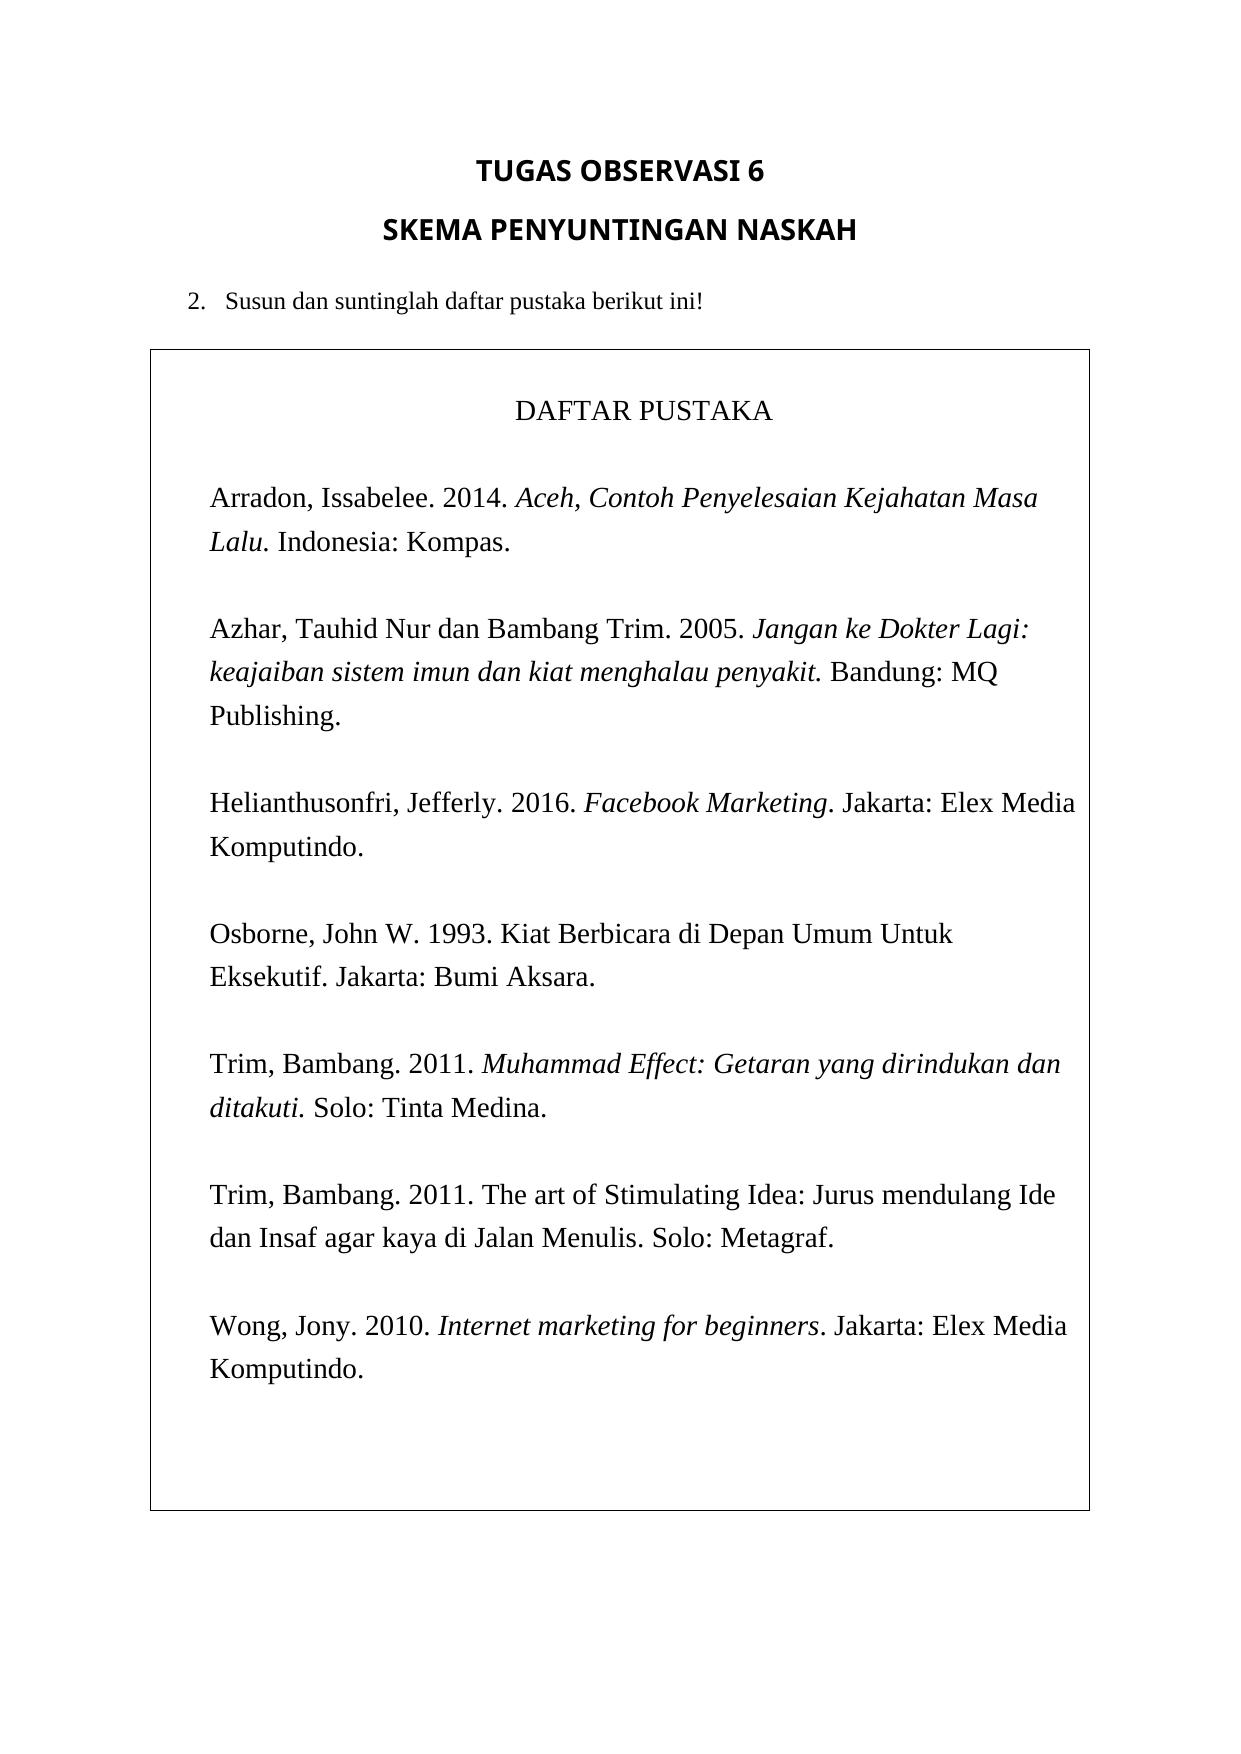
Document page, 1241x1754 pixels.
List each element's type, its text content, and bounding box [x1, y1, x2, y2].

text SKEMA PENYUNTINGAN NASKAH [150, 209, 1090, 249]
table_header DAFTAR PUSTAKA Arradon, Issabelee. 2014. Aceh, Contoh Penyelesaian Kejahatan Masa Lalu. Indonesia: Kompas. Azhar, Tauhid Nur dan Bambang Trim. 2005. Jangan ke Dokter Lagi: keajaiban sistem imun dan kiat menghalau penyakit. Bandung: MQ Publishing. Helianthusonfri, Jefferly. 2016. Facebook Marketing. Jakarta: Elex Media Komputindo. Osborne, John W. 1993. Kiat Berbicara di Depan Umum Untuk Eksekutif. Jakarta: Bumi Aksara. Trim, Bambang. 2011. Muhammad Effect: Getaran yang dirindukan dan ditakuti. Solo: Tinta Medina. Trim, Bambang. 2011. The art of Stimulating Idea: Jurus mendulang Ide dan Insaf agar kaya di Jalan Menulis. Solo: Metagraf. Wong, Jony. 2010. Internet marketing for beginners. Jakarta: Elex Media Komputindo. [151, 350, 1089, 1510]
text TUGAS OBSERVASI 6 [150, 150, 1090, 190]
list Susun dan suntinglah daftar pustaka berikut ini! [187, 286, 1090, 315]
